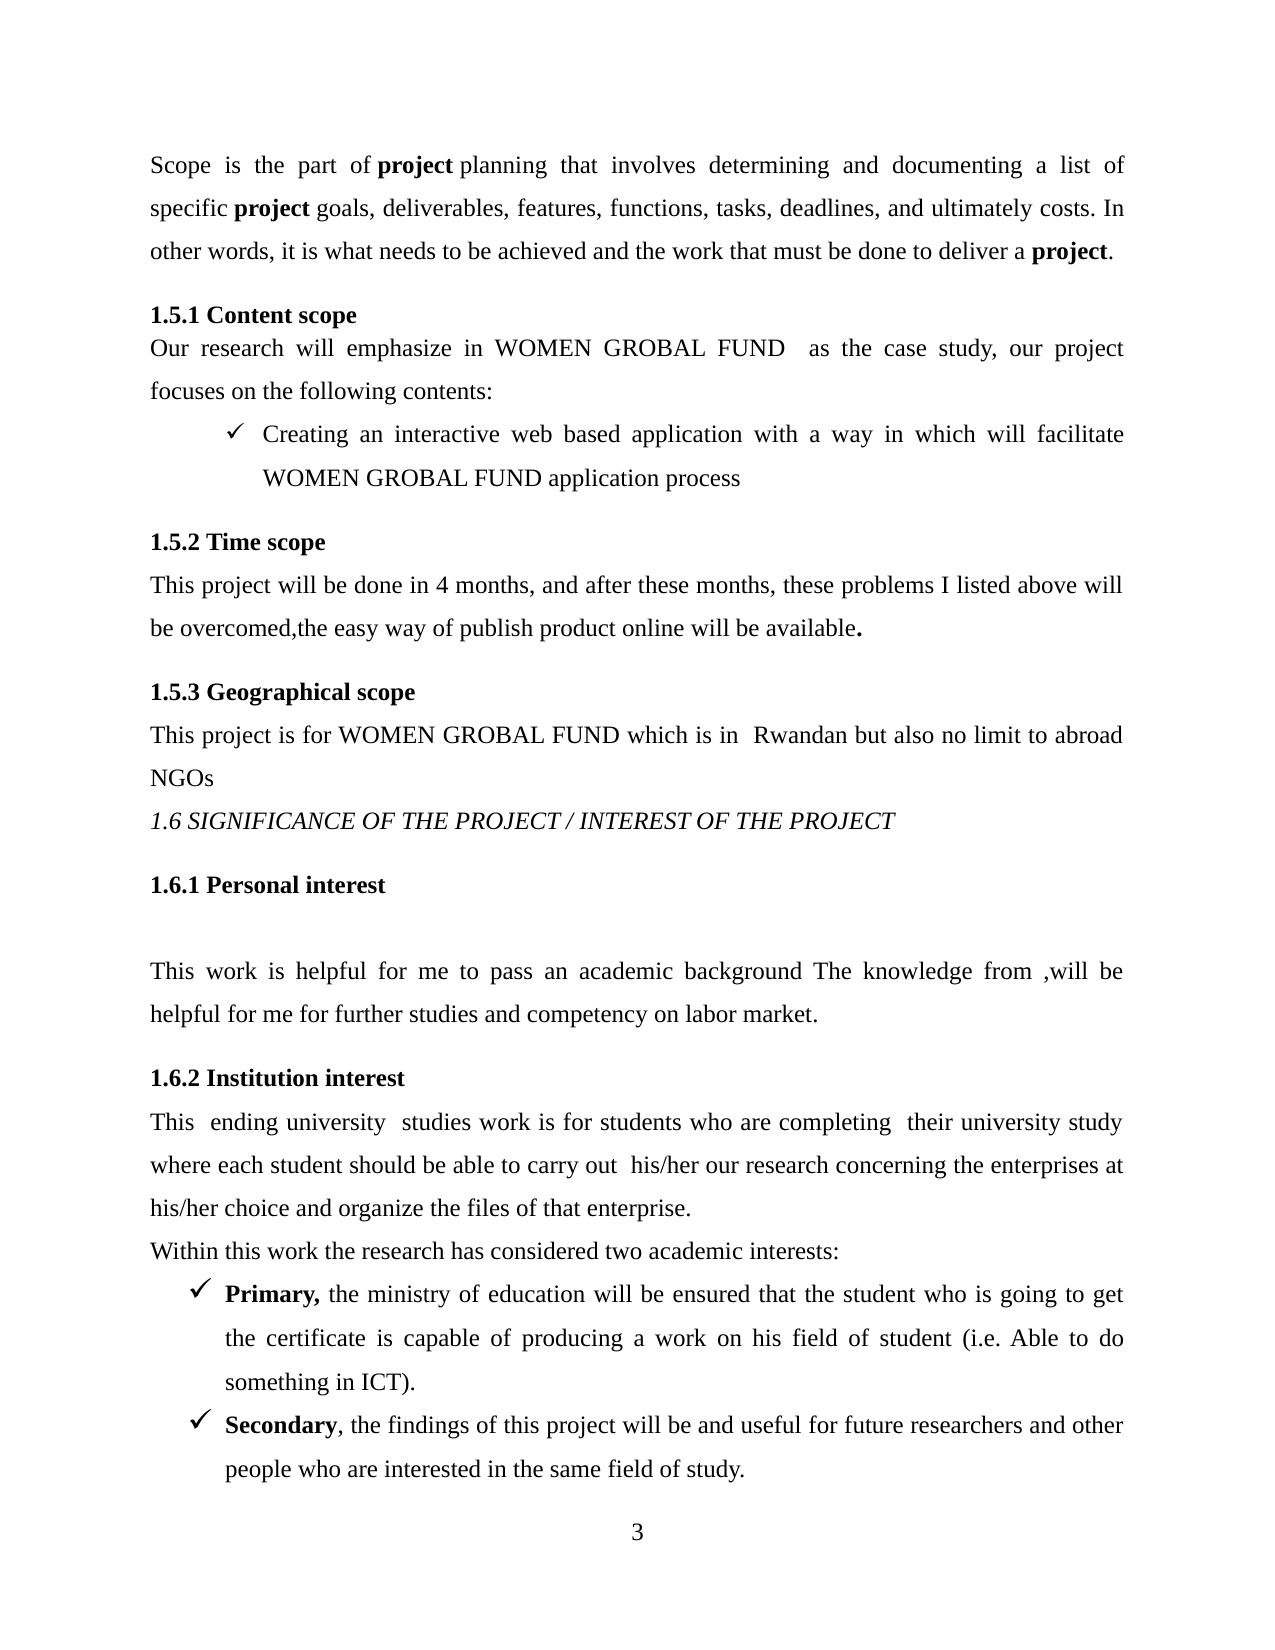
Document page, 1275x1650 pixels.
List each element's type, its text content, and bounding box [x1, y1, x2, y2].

text This ending university studies work is for students who are completing their university study where each student should be able to carry out his/her our research concerning the enterprises at his/her choice and organize the files of that enterprise. [150, 1107, 1125, 1222]
text This project is for WOMEN GROBAL FUND which is in Rwandan but also no limit to abroad NGOs [150, 720, 1125, 792]
text 1.6 SIGNIFICANCE OF THE PROJECT / INTEREST OF THE PROJECT [150, 806, 1125, 835]
list Primary, the ministry of education will be ensured that the student who is going to get the certificate is capable of producing a work on his field of student (i.e. Able to do something in ICT). [187, 1279, 1125, 1395]
subtitle 1.5.1 Content scope [150, 300, 1125, 329]
subtitle 1.5.3 Geographical scope [150, 677, 1125, 706]
text Our research will emphasize in WOMEN GROBAL FUND as the case study, our project focuses on the following contents: [150, 333, 1125, 405]
subtitle 1.6.2 Institution interest [150, 1063, 1125, 1092]
text This project will be done in 4 months, and after these months, these problems I listed above will be overcomed,the easy way of publish product online will be available. [150, 570, 1125, 642]
list Creating an interactive web based application with a way in which will facilitate WOMEN GROBAL FUND application process [225, 419, 1125, 491]
text This work is helpful for me to pass an academic background The knowledge from ,will be helpful for me for further studies and competency on labor market. [150, 956, 1125, 1028]
text Within this work the research has considered two academic interests: [150, 1236, 1125, 1265]
list Secondary, the findings of this project will be and useful for future researchers and other people who are interested in the same field of study. [187, 1410, 1125, 1483]
text Scope is the part of project planning that involves determining and documenting a list of specific project goals, deliverables, features, functions, tasks, deadlines, and ultimately costs. In other words, it is what needs to be achieved and the work that must be done to deliver a project. [150, 222, 1125, 265]
text Scope is the part of project planning that involves determining and documenting a list of specific project goals, deliverables, features, functions, tasks, deadlines, and ultimately costs. In other words, it is what needs to be achieved and the work that must be done to deliver a project. [150, 150, 1125, 193]
subtitle 1.5.2 Time scope [150, 527, 1125, 555]
subtitle 1.6.1 Personal interest [150, 870, 1125, 899]
